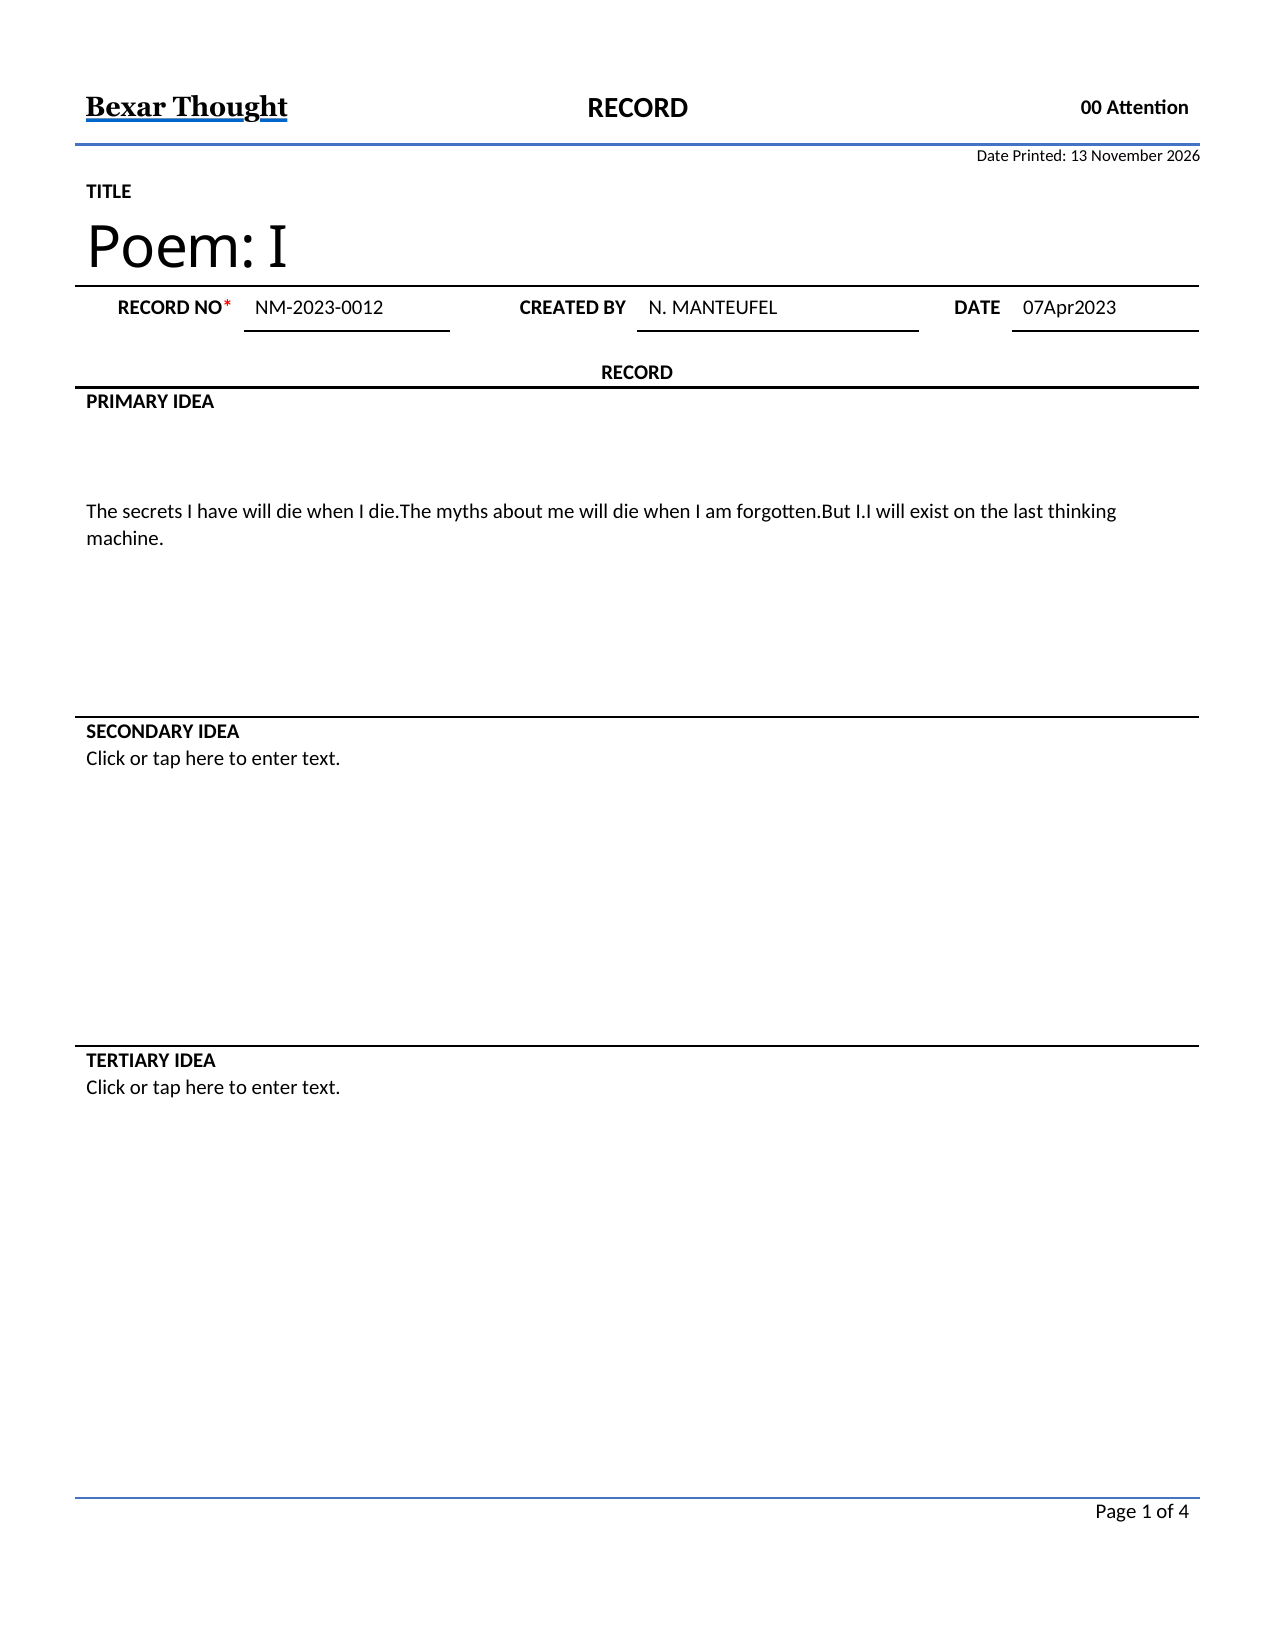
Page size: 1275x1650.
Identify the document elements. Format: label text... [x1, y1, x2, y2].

table_header TITLE [75, 178, 1199, 205]
table_cell SECONDARY IDEA [75, 718, 1199, 745]
table_cell CREATED BY [450, 287, 637, 330]
table_cell PRIMARY IDEA [75, 389, 1199, 416]
table_cell [75, 330, 1199, 359]
table_cell RECORD [75, 359, 1199, 386]
table_cell RECORD NO* [75, 287, 244, 330]
table_cell TERTIARY IDEA [75, 1047, 1199, 1074]
table_cell DATE [919, 287, 1012, 330]
picture [86, 95, 288, 122]
